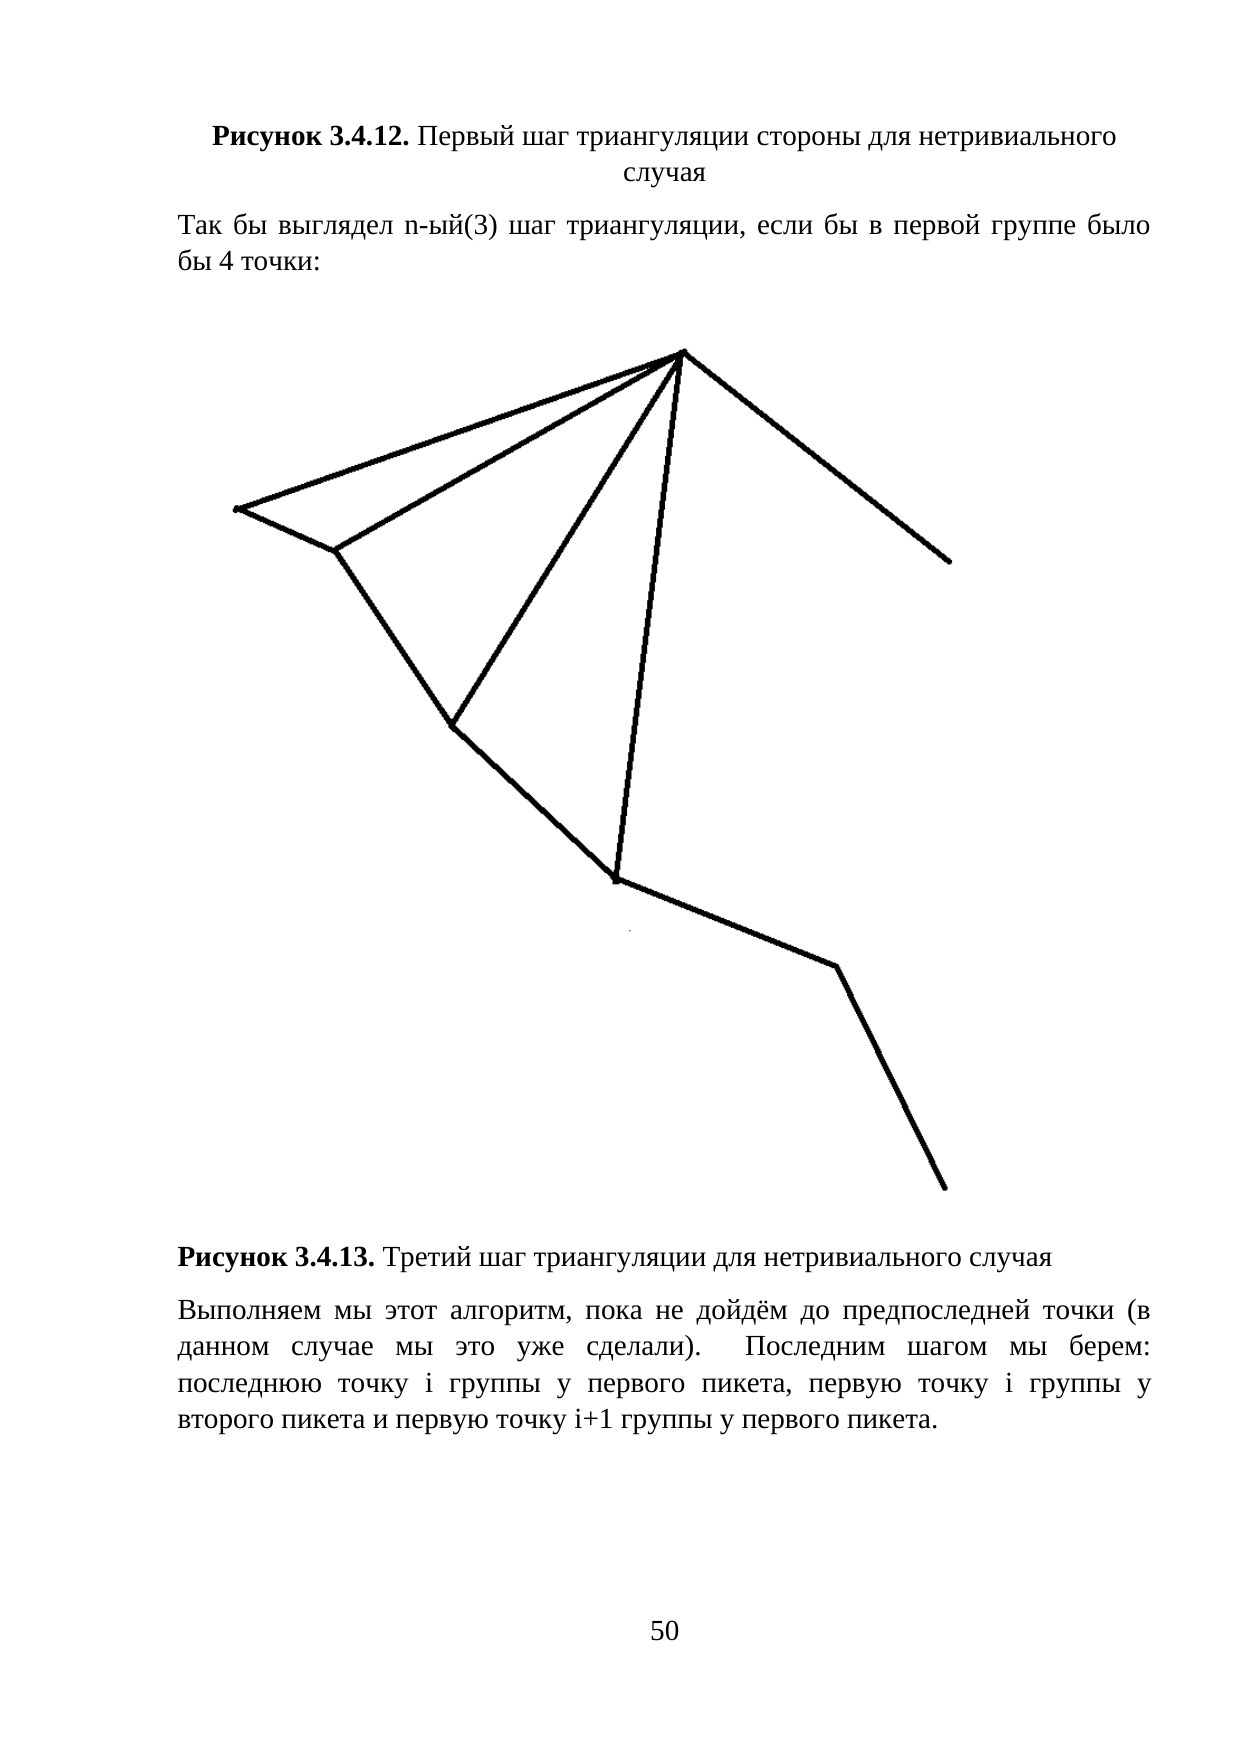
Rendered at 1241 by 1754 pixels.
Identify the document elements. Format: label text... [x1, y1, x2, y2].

text Выполняем мы этот алгоритм, пока не дойдём до предпоследней точки (в данном случае мы это уже сделали). Последним шагом мы берем: последнюю точку i группы у первого пикета, первую точку i группы у второго пикета и первую точку i+1 группы у первого пикета. [177, 1292, 1152, 1434]
text Рисунок 3.4.12. Первый шаг триангуляции стороны для нетривиального случая [177, 118, 1152, 188]
text Рисунок 3.4.13. Третий шаг триангуляции для нетривиального случая [177, 1239, 1152, 1273]
picture [177, 296, 1152, 1221]
text Так бы выглядел n-ый(3) шаг триангуляции, если бы в первой группе было бы 4 точки: [177, 207, 1152, 277]
